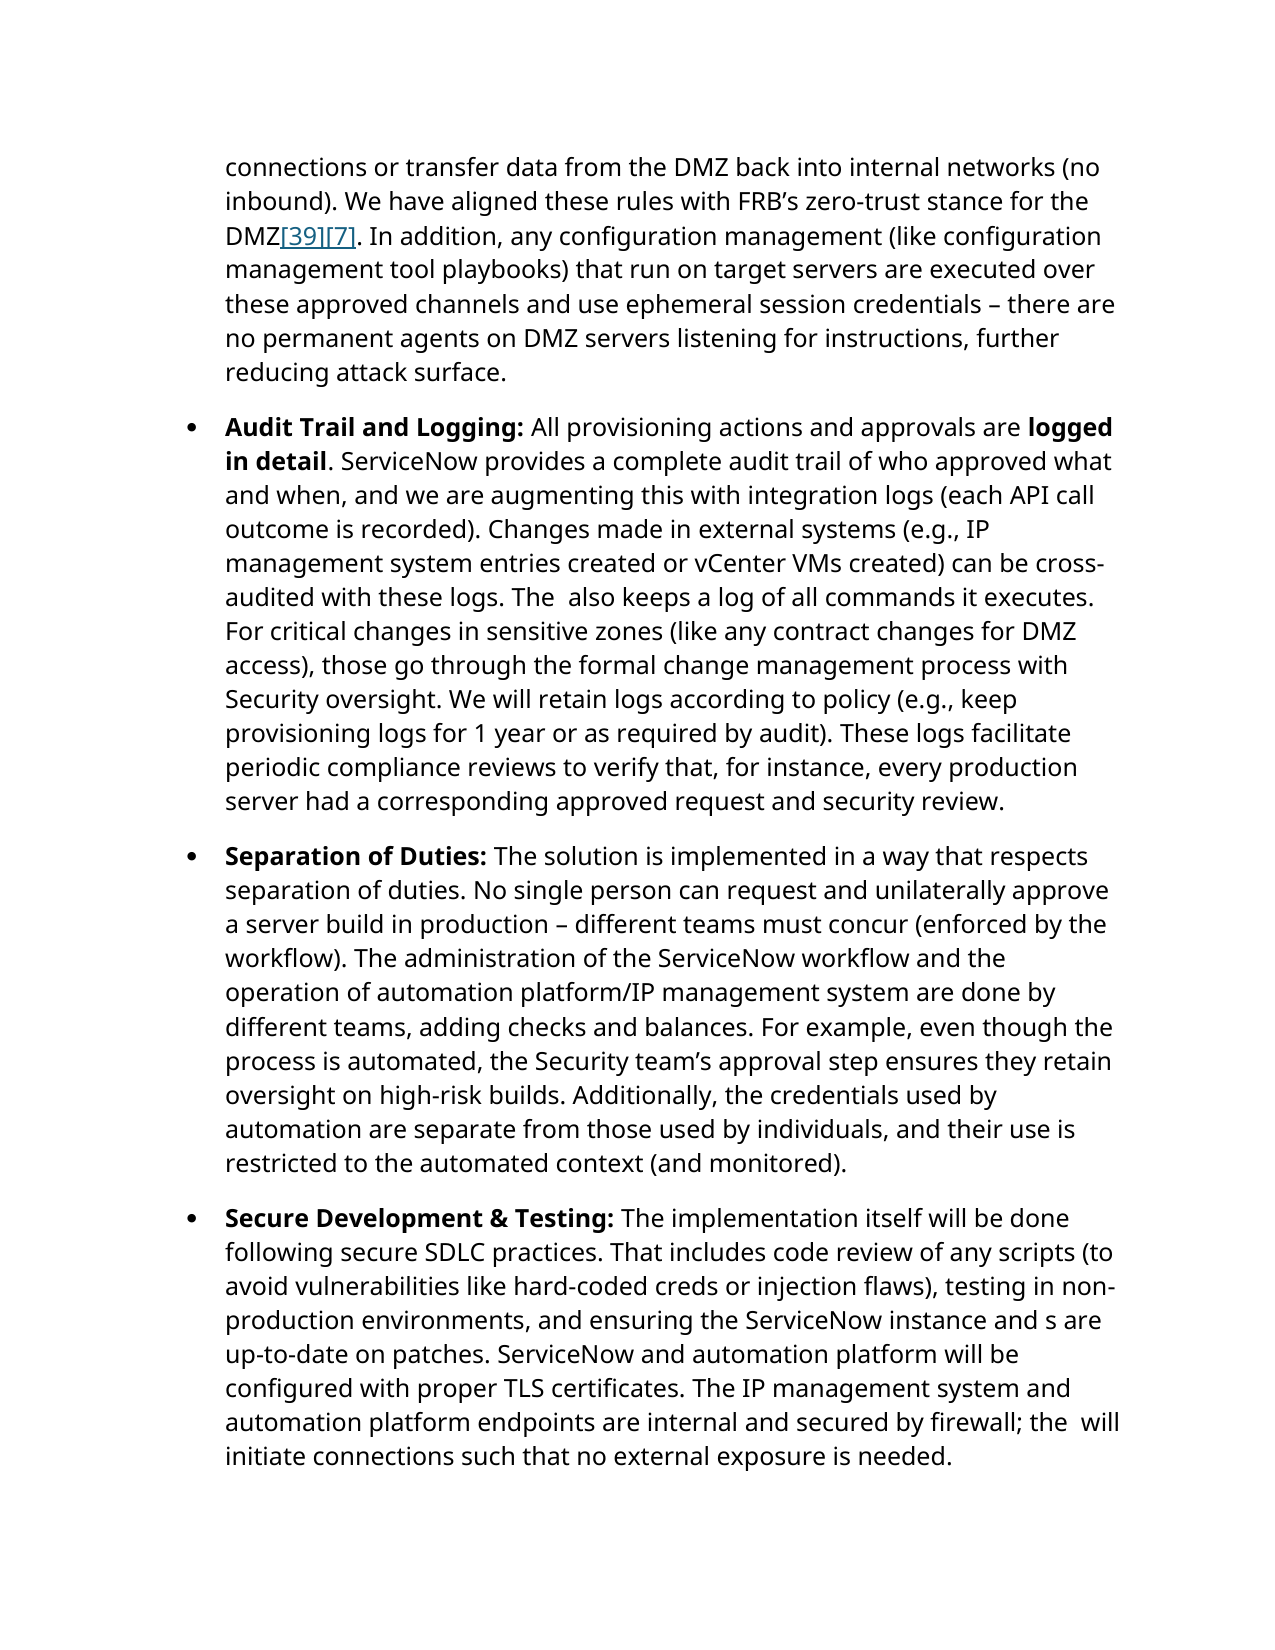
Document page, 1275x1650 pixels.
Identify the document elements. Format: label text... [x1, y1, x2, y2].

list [187, 150, 1125, 388]
list Audit Trail and Logging: All provisioning actions and approvals are logged in detail. ServiceNow provides a complete audit trail of who approved what and when, and we are augmenting this with integration logs (each API call outcome is recorded). Changes made in external systems (e.g., IP management system entries created or vCenter VMs created) can be cross-audited with these logs. The also keeps a log of all commands it executes. For critical changes in sensitive zones (like any contract changes for DMZ access), those go through the formal change management process with Security oversight. We will retain logs according to policy (e.g., keep provisioning logs for 1 year or as required by audit). These logs facilitate periodic compliance reviews to verify that, for instance, every production server had a corresponding approved request and security review. [187, 409, 1125, 818]
list Secure Development & Testing: The implementation itself will be done following secure SDLC practices. That includes code review of any scripts (to avoid vulnerabilities like hard-coded creds or injection flaws), testing in non-production environments, and ensuring the ServiceNow instance and s are up-to-date on patches. ServiceNow and automation platform will be configured with proper TLS certificates. The IP management system and automation platform endpoints are internal and secured by firewall; the will initiate connections such that no external exposure is needed. [187, 1200, 1125, 1473]
list Separation of Duties: The solution is implemented in a way that respects separation of duties. No single person can request and unilaterally approve a server build in production – different teams must concur (enforced by the workflow). The administration of the ServiceNow workflow and the operation of automation platform/IP management system are done by different teams, adding checks and balances. For example, even though the process is automated, the Security team’s approval step ensures they retain oversight on high-risk builds. Additionally, the credentials used by automation are separate from those used by individuals, and their use is restricted to the automated context (and monitored). [187, 839, 1125, 1179]
